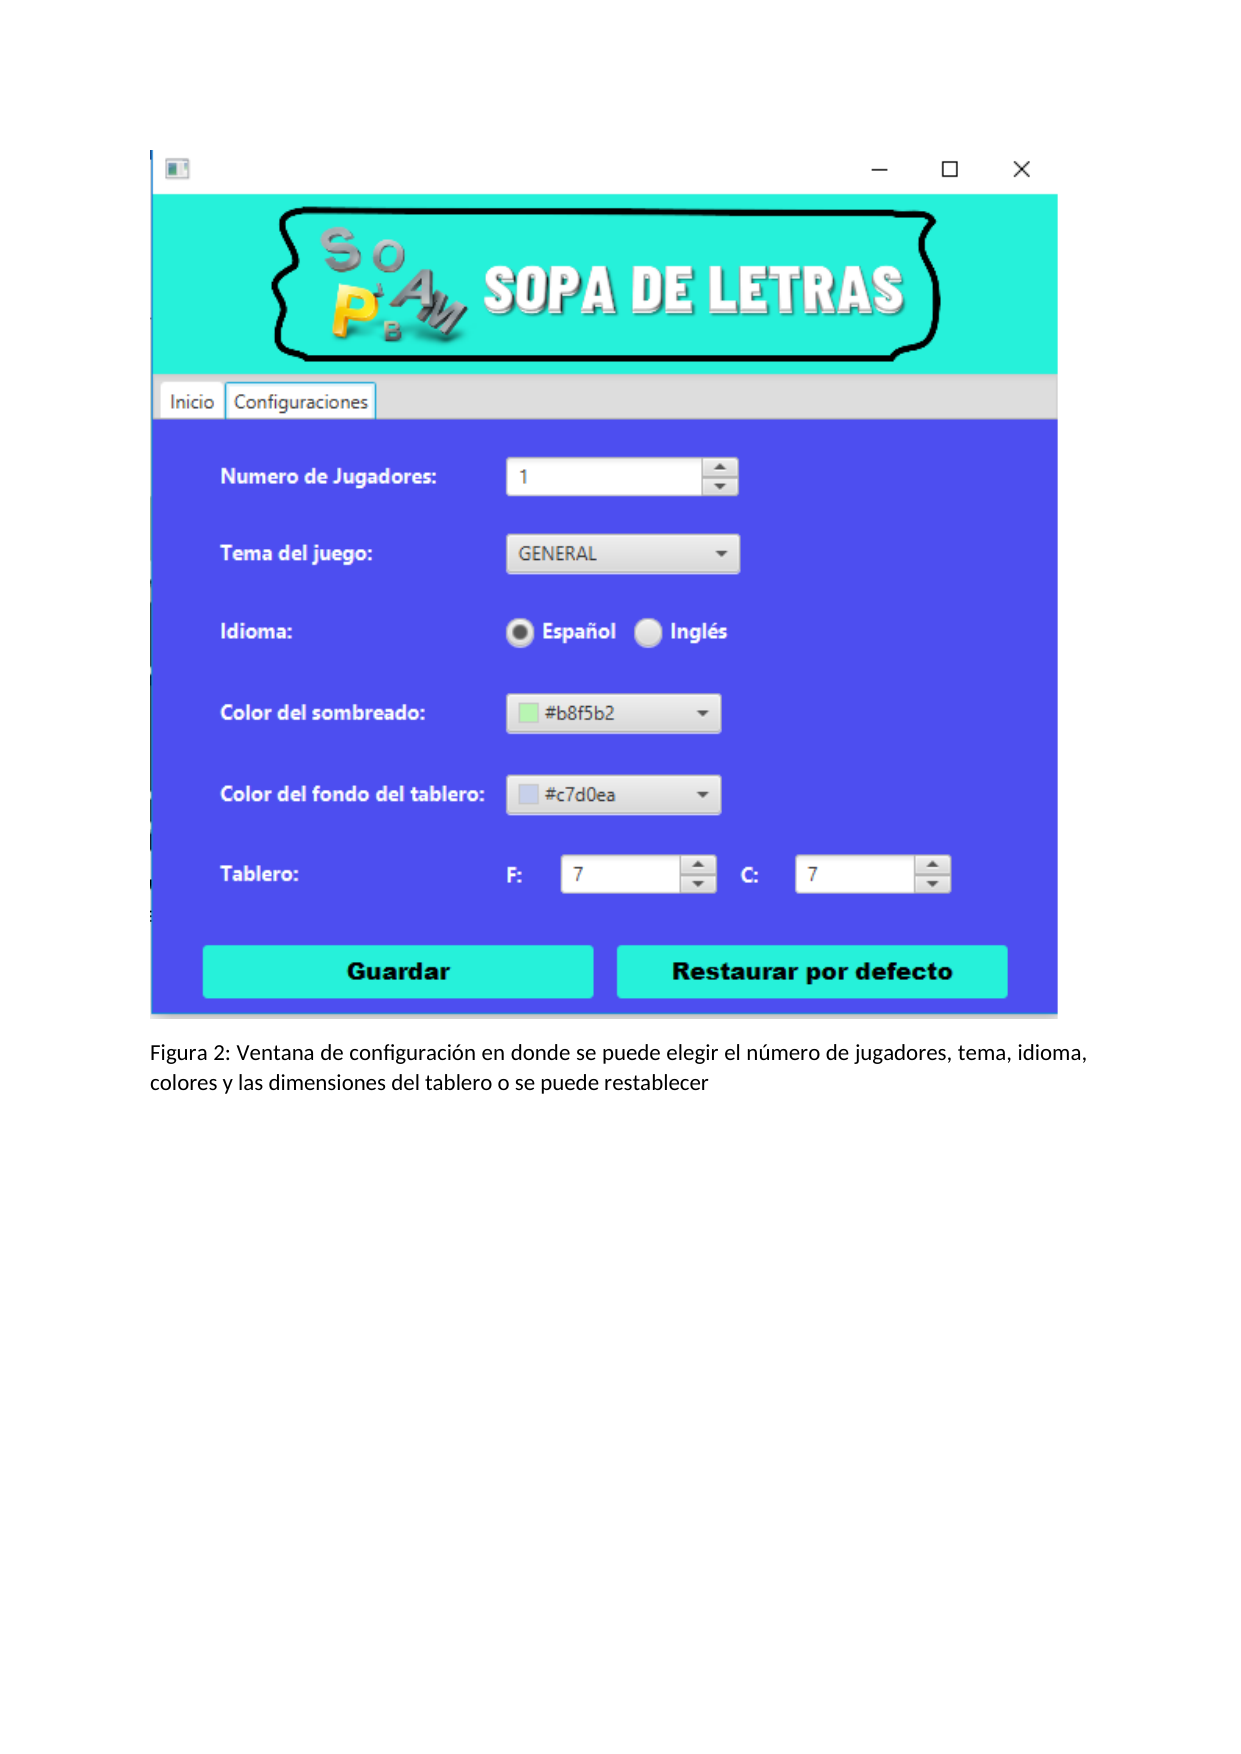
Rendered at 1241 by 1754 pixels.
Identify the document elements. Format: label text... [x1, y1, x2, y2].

text Figura 2: Ventana de configuración en donde se puede elegir el número de jugadores, tema, idioma, colores y las dimensiones del tablero o se puede restablecer [150, 1038, 1090, 1096]
picture [150, 150, 1058, 1019]
